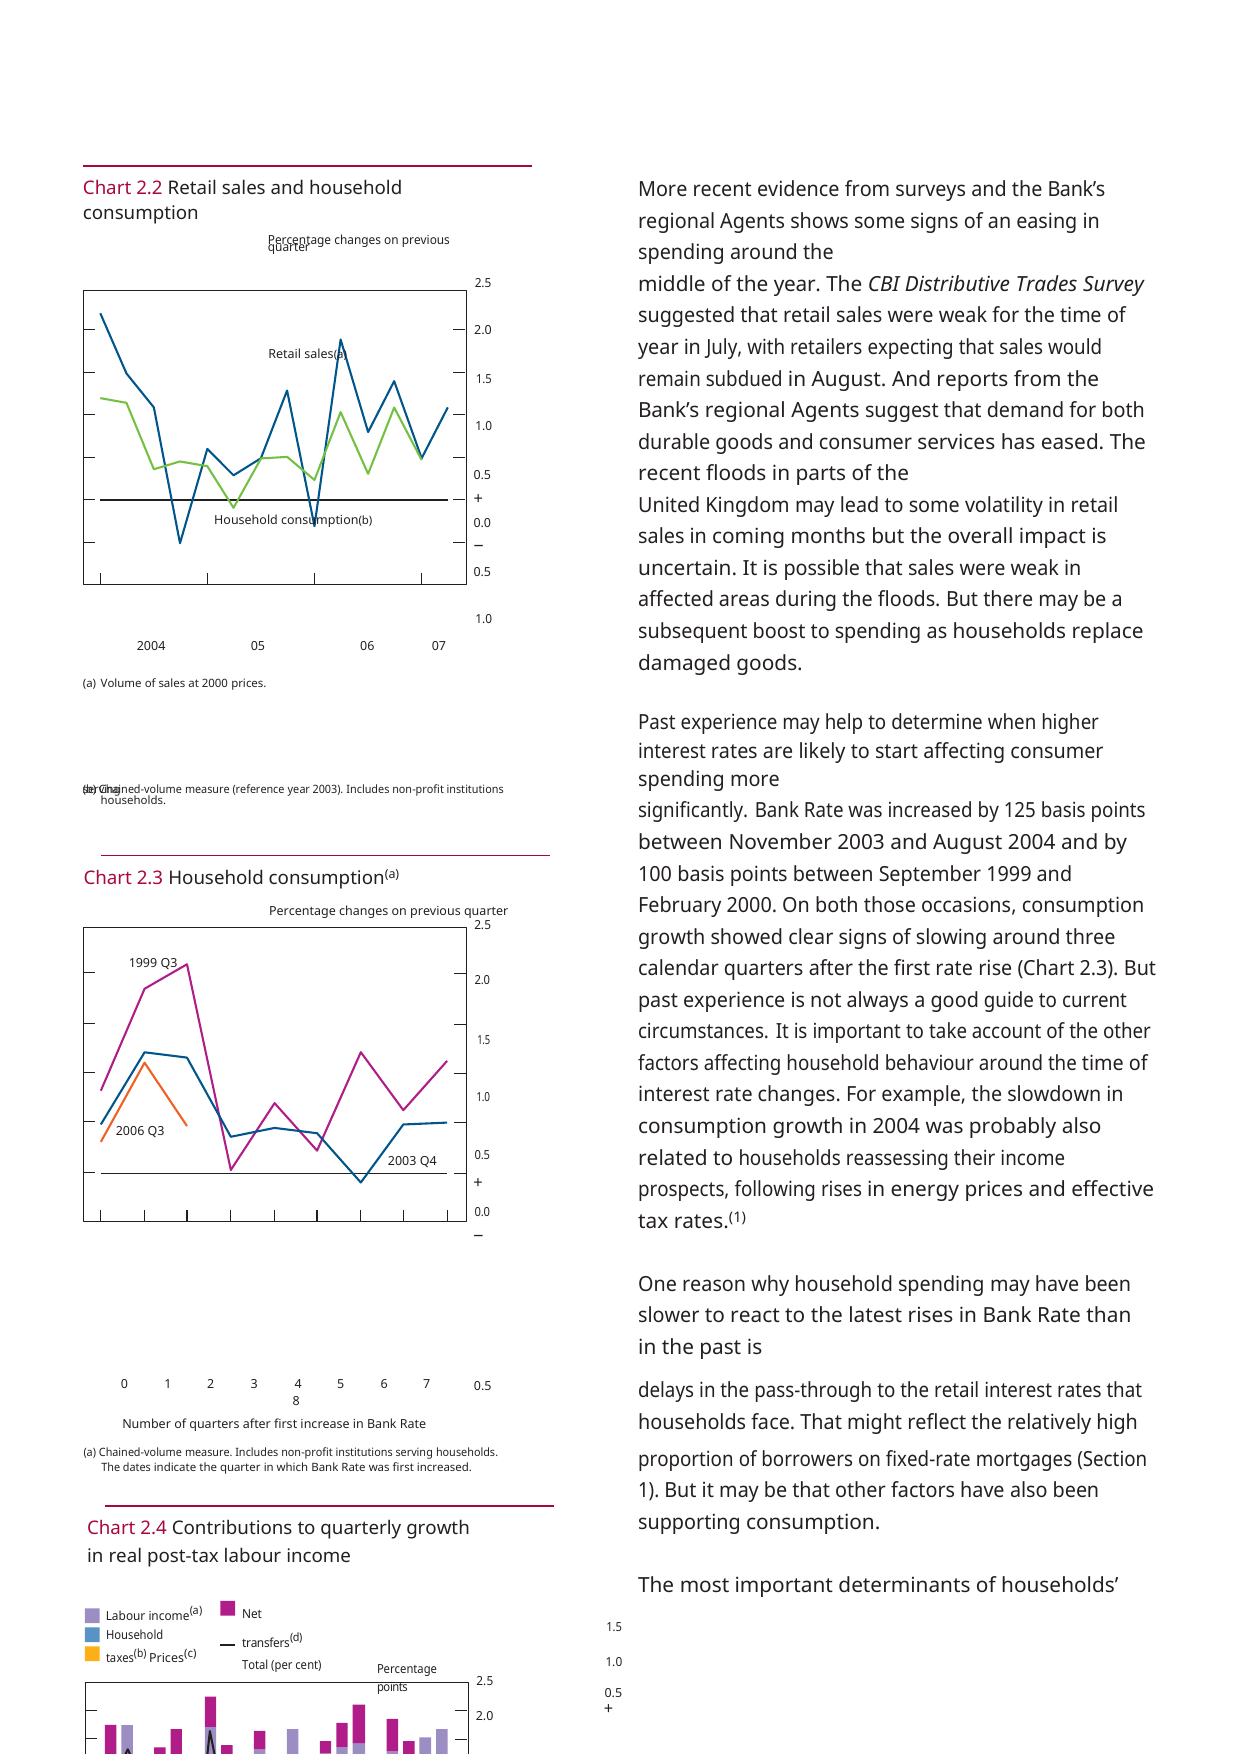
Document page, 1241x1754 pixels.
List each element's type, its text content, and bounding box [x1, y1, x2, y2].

text Net transfers(d) Total (per cent) [242, 1606, 324, 1673]
text significantly. Bank Rate was increased by 125 basis points between November 2003 and August 2004 and by [638, 796, 1160, 856]
text + [473, 487, 494, 509]
text middle of the year. The CBI Distributive Trades Survey suggested that retail sales were weak for the time of year in July, with retailers expecting that sales would remain subdued in August. And reports from the Bank’s regional Agents suggest that demand for both durable goods and consumer services has eased. The recent floods in parts of the [638, 269, 1160, 487]
text Percentage changes on previous quarter [269, 904, 513, 918]
text 2.5 [476, 1672, 496, 1689]
text 1.5 [606, 1618, 1173, 1635]
text 1.0 [475, 610, 494, 627]
text 2.0 [476, 1707, 496, 1724]
text More recent evidence from surveys and the Bank’s regional Agents shows some signs of an easing in spending around the [638, 174, 1158, 266]
text + [604, 1700, 1173, 1718]
text 1.5 [67, 1031, 490, 1048]
text + [473, 1170, 513, 1193]
text 0.5 [473, 466, 494, 483]
text proportion of borrowers on fixed-rate mortgages (Section 1). But it may be that other factors have also been supporting consumption. [638, 1444, 1161, 1535]
text Labour income(a) Household taxes(b) Prices(c) [106, 1602, 203, 1667]
text 2004 05 06 07 [137, 637, 449, 654]
text – [473, 1223, 513, 1245]
text Chart 2.3 Household consumption(a) [83, 864, 513, 890]
text Chart 2.4 Contributions to quarterly growth in real post-tax labour income [87, 1515, 490, 1568]
text 1.0 [67, 1088, 490, 1106]
text – [473, 533, 494, 556]
text (a) Chained-volume measure. Includes non-profit institutions serving households. The dates indicate the quarter in which Bank Rate was first increased. [83, 1444, 518, 1475]
text 0.0 [67, 1203, 490, 1220]
text 2.5 [474, 918, 513, 932]
text Chart 2.2 Retail sales and household consumption [83, 174, 486, 225]
text 0 1 2 3 4 5 6 7 8 [99, 1375, 452, 1409]
text 0.5 [473, 563, 494, 580]
text One reason why household spending may have been slower to react to the latest rises in Bank Rate than in the past is [638, 1269, 1139, 1361]
text 1.5 [476, 370, 494, 387]
text The most important determinants of households’ [638, 1570, 1173, 1599]
text 1.0 [605, 1653, 1173, 1671]
text Percentage points [377, 1661, 466, 1695]
text United Kingdom may lead to some volatility in retail sales in coming months but the overall impact is uncertain. It is possible that sales were weak in affected areas during the floods. But there may be a subsequent boost to spending as households replace damaged goods. [638, 490, 1160, 676]
text 0.5 [67, 1146, 490, 1163]
text 0.0 [473, 514, 494, 531]
text 100 basis points between September 1999 and February 2000. On both those occasions, consumption growth showed clear signs of slowing around three calendar quarters after the first rate rise (Chart 2.3). But past experience is not always a good guide to current circumstances. It is important to take account of the other factors affecting household behaviour around the time of interest rate changes. For example, the slowdown in consumption growth in 2004 was probably also related to households reassessing their income prospects, following rises in energy prices and effective tax rates.(1) [638, 859, 1160, 1234]
text 0.5 [474, 1377, 494, 1394]
text 2.5 [474, 274, 494, 291]
text households. [100, 794, 513, 807]
text delays in the pass-through to the retail interest rates that households face. That might reflect the relatively high [638, 1375, 1173, 1435]
list Volume of sales at 2000 prices. [83, 677, 449, 690]
text Number of quarters after first increase in Bank Rate [96, 1415, 452, 1432]
text Past experience may help to determine when higher interest rates are likely to start affecting consumer spending more [638, 707, 1160, 793]
text 0.5 [604, 1687, 1173, 1700]
text 1.0 [475, 417, 494, 434]
text 2.0 [67, 971, 490, 988]
text Percentage changes on previous quarter [268, 239, 486, 252]
text 2.0 [474, 321, 494, 338]
